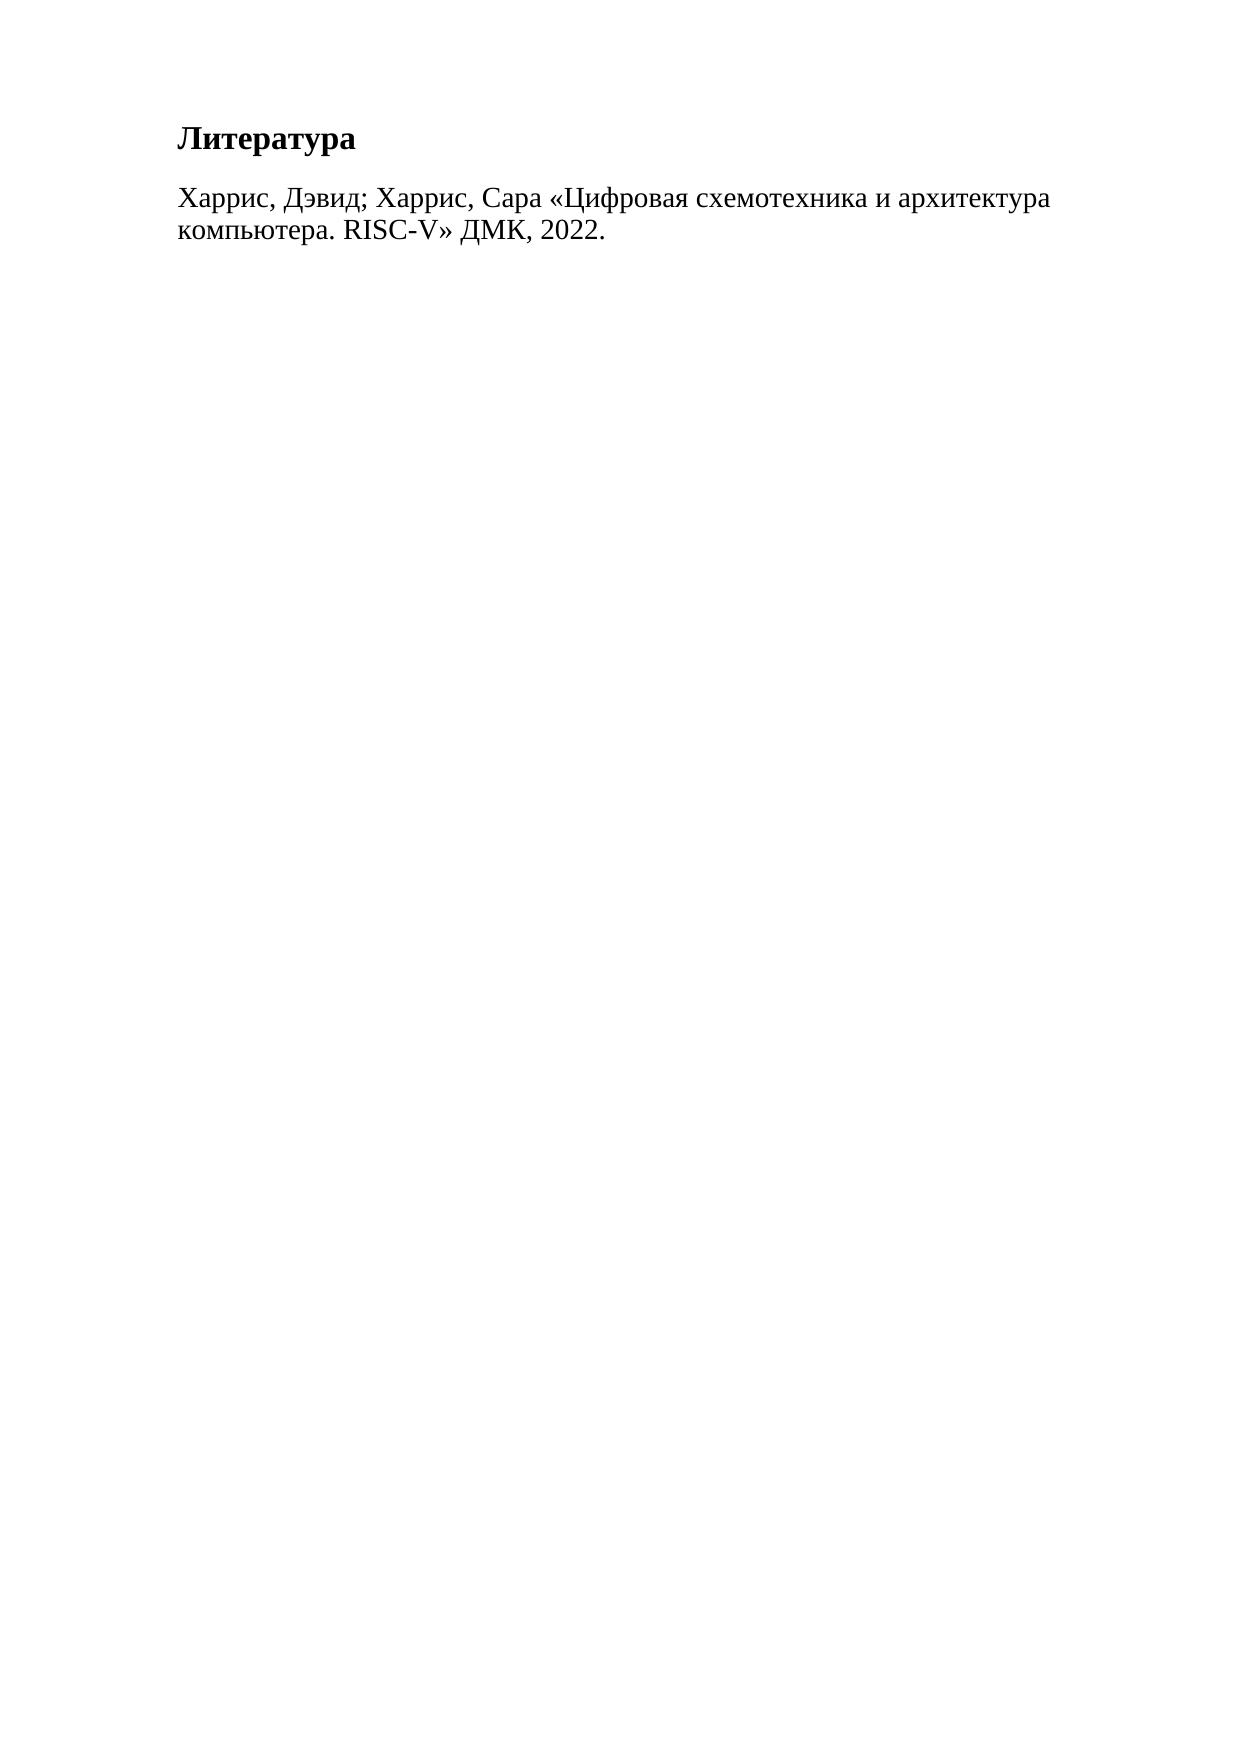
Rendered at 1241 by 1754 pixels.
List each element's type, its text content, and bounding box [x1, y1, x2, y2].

subtitle Литература [177, 118, 1152, 156]
text Харрис, Дэвид; Харрис, Сара «Цифровая схемотехника и архитектура компьютера. RISC-V» ДМК, 2022. [177, 182, 1152, 246]
